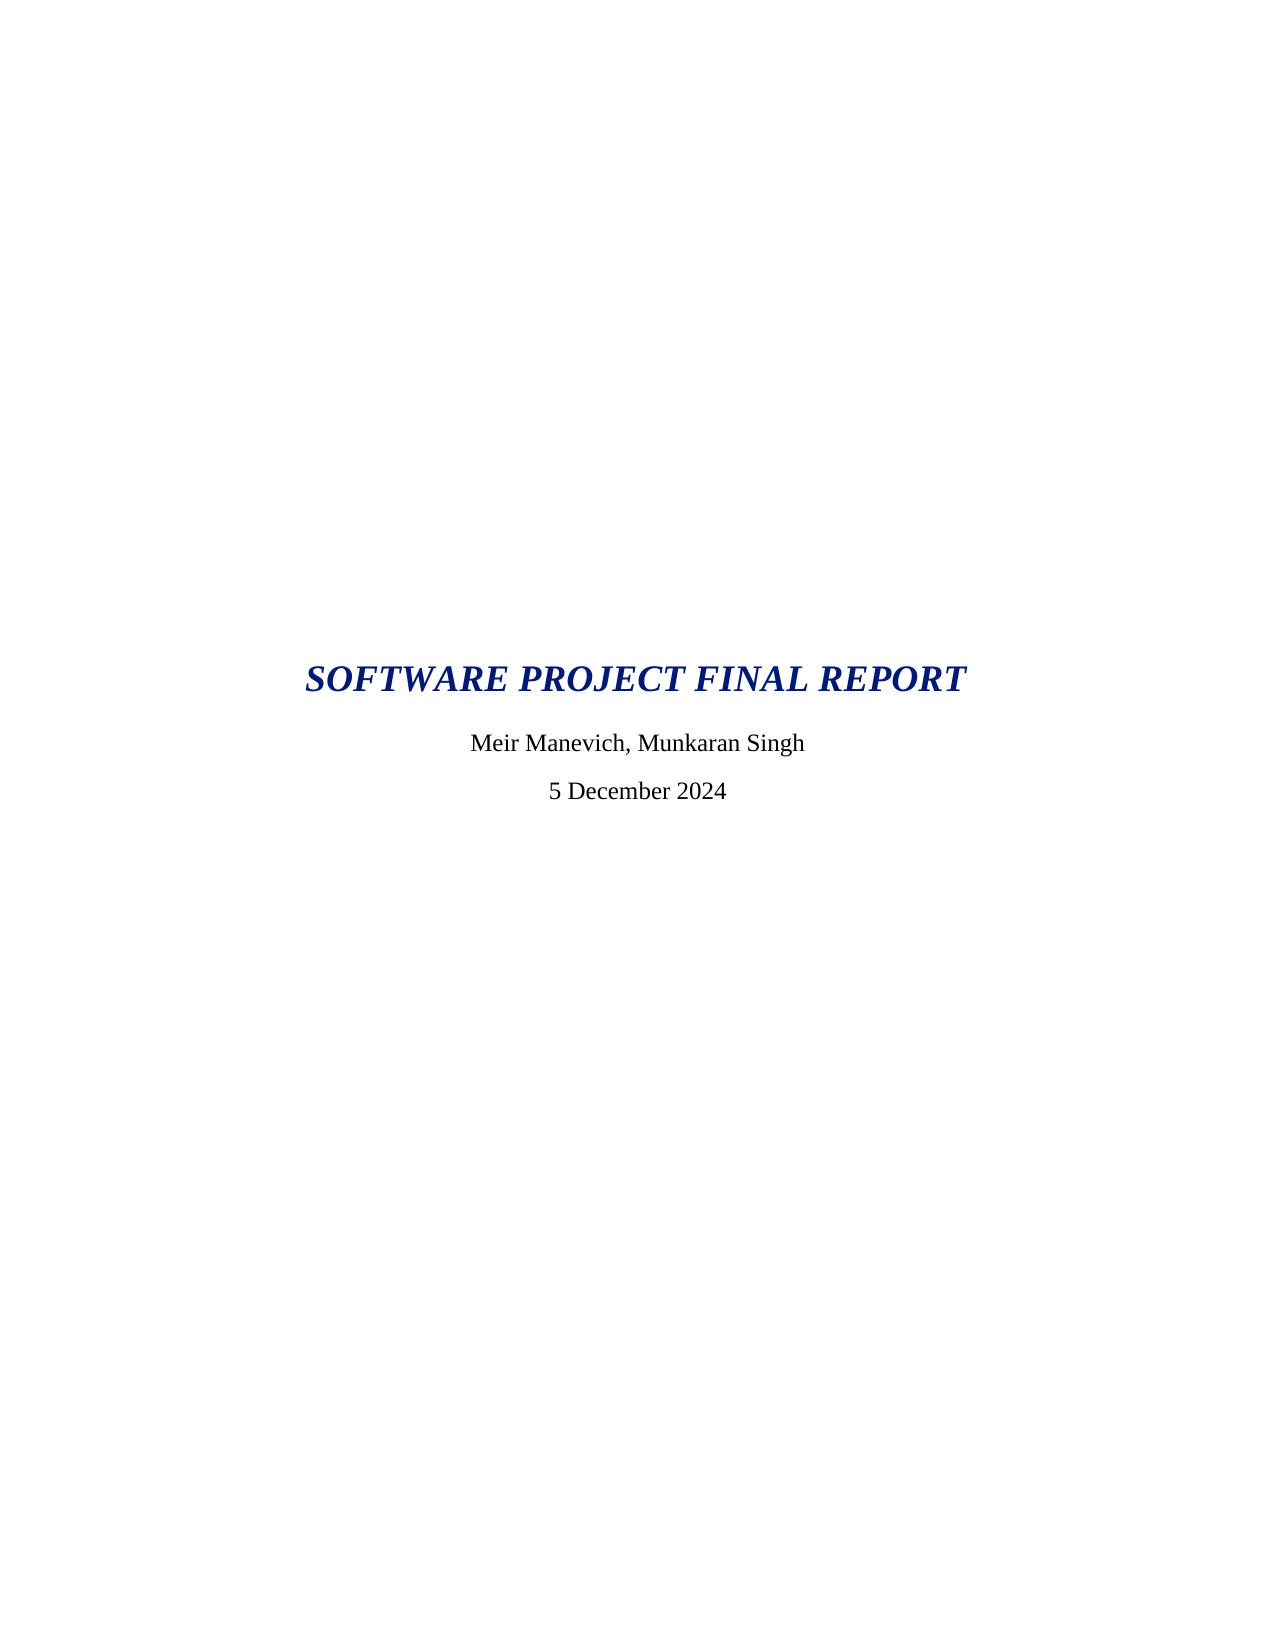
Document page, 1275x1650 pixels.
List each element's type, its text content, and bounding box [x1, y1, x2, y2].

text Meir Manevich, Munkaran Singh [150, 728, 1125, 757]
text SOFTWARE PROJECT FINAL REPORT [150, 656, 1125, 699]
text 5 December 2024 [150, 776, 1125, 805]
